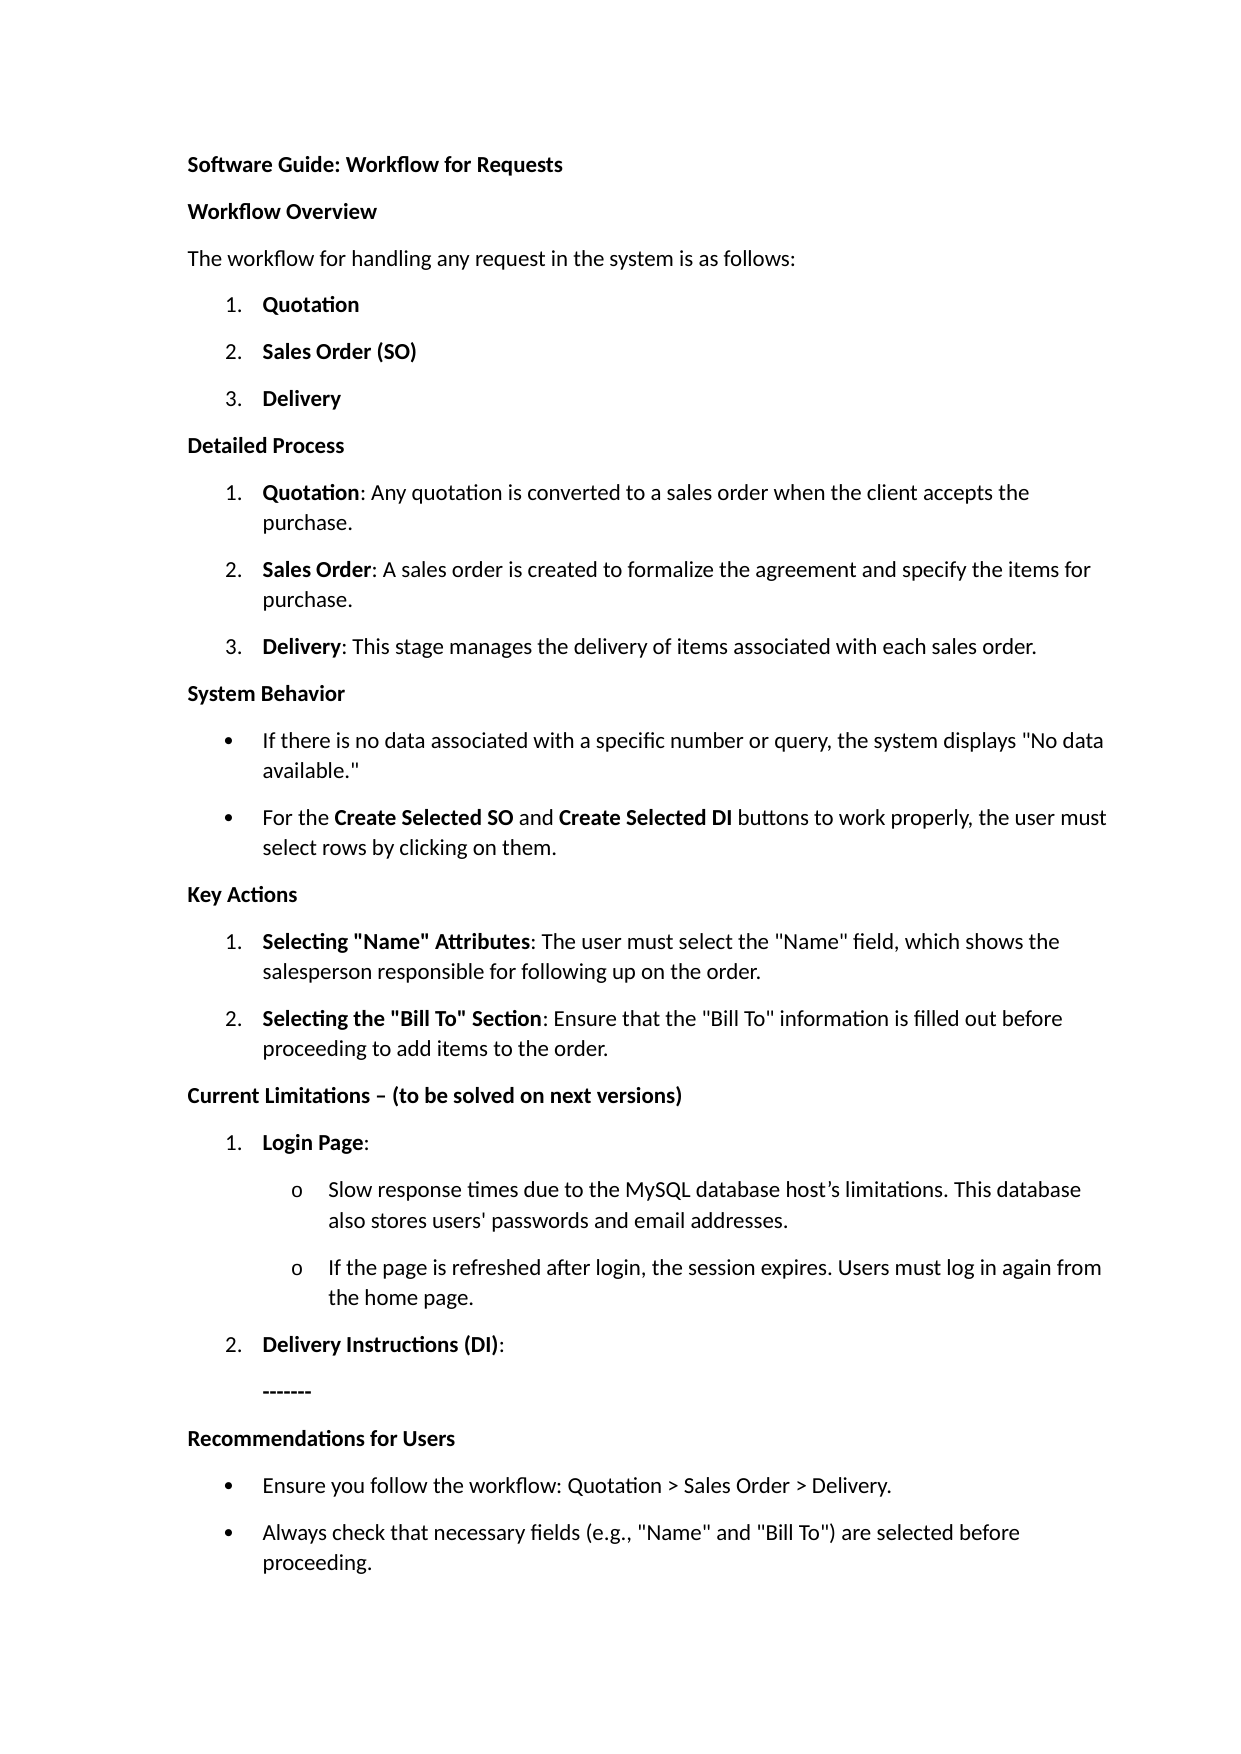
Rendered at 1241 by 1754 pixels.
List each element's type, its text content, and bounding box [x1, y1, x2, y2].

list Slow response times due to the MySQL database host’s limitations. This database also stores users' passwords and email addresses. [291, 1175, 1108, 1234]
list Delivery Instructions (DI): [225, 1330, 1108, 1358]
text Workflow Overview [187, 197, 1108, 225]
text ------- [262, 1377, 1108, 1405]
text System Behavior [187, 679, 1108, 707]
list Login Page: [225, 1128, 1108, 1156]
list Quotation [225, 291, 1108, 319]
list Selecting the "Bill To" Section: Ensure that the "Bill To" information is filled out before proceeding to add items to the order. [225, 1004, 1108, 1062]
list If there is no data associated with a specific number or query, the system displays "No data available." [225, 726, 1108, 784]
list Delivery [225, 384, 1108, 412]
text Software Guide: Workflow for Requests [187, 150, 1108, 178]
list Delivery: This stage manages the delivery of items associated with each sales order. [225, 632, 1108, 660]
text Current Limitations – (to be solved on next versions) [187, 1081, 1108, 1109]
list Ensure you follow the workflow: Quotation > Sales Order > Delivery. [225, 1471, 1108, 1499]
list Always check that necessary fields (e.g., "Name" and "Bill To") are selected before proceeding. [225, 1518, 1108, 1576]
text The workflow for handling any request in the system is as follows: [187, 244, 1108, 272]
list Selecting "Name" Attributes: The user must select the "Name" field, which shows the salesperson responsible for following up on the order. [225, 927, 1108, 985]
list For the Create Selected SO and Create Selected DI buttons to work properly, the user must select rows by clicking on them. [225, 803, 1108, 861]
text Key Actions [187, 880, 1108, 908]
list Quotation: Any quotation is converted to a sales order when the client accepts the purchase. [225, 478, 1108, 536]
list If the page is refreshed after login, the session expires. Users must log in again from the home page. [291, 1253, 1108, 1311]
list Sales Order: A sales order is created to formalize the agreement and specify the items for purchase. [225, 555, 1108, 613]
text Recommendations for Users [187, 1424, 1108, 1452]
list Sales Order (SO) [225, 337, 1108, 366]
text Detailed Process [187, 431, 1108, 459]
